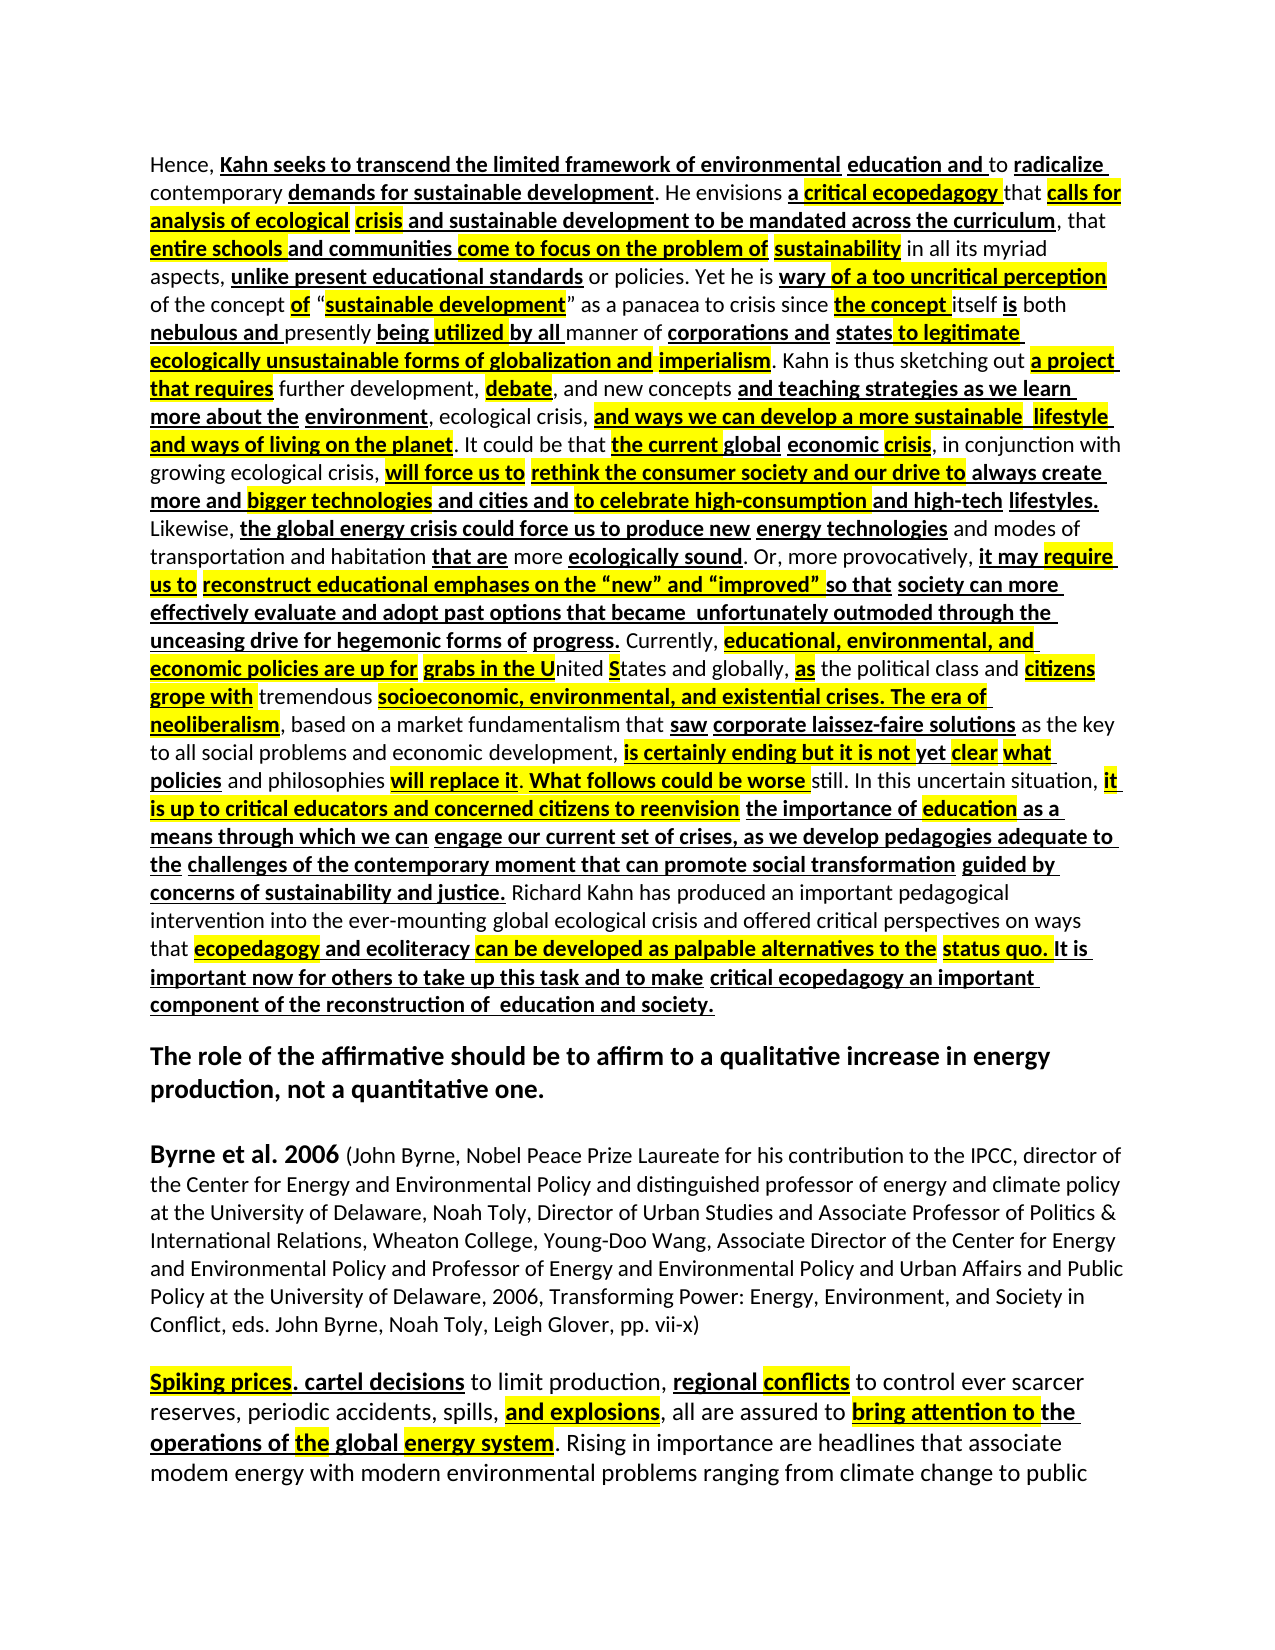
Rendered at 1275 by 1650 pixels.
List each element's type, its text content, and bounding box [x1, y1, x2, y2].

text Byrne et al. 2006 (John Byrne, Nobel Peace Prize Laureate for his contribution to the IPCC, director of the Center for Energy and Environmental Policy and distinguished professor of energy and climate policy at the University of Delaware, Noah Toly, Director of Urban Studies and Associate Professor of Politics & International Relations, Wheaton College, Young-Doo Wang, Associate Director of the Center for Energy and Environmental Policy and Professor of Energy and Environmental Policy and Urban Affairs and Public Policy at the University of Delaware, 2006, Transforming Power: Energy, Environment, and Society in Conflict, eds. John Byrne, Noah Toly, Leigh Glover, pp. vii-x) [150, 1137, 1125, 1338]
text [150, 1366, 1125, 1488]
text Hence, Kahn seeks to transcend the limited framework of environmental education and to radicalize contemporary demands for sustainable development. He envisions a critical ecopedagogy that calls for analysis of ecological crisis and sustainable development to be mandated across the curriculum, that entire schools and communities come to focus on the problem of sustainability in all its myriad aspects, unlike present educational standards or policies. Yet he is wary of a too uncritical perception of the concept of “sustainable development” as a panacea to crisis since the concept itself is both nebulous and presently being utilized by all manner of corporations and states to legitimate ecologically unsustainable forms of globalization and imperialism. Kahn is thus sketching out a project that requires further development, debate, and new concepts and teaching strategies as we learn more about the environment, ecological crisis, and ways we can develop a more sustainable lifestyle and ways of living on the planet. It could be that the current global economic crisis, in conjunction with growing ecological crisis, will force us to rethink the consumer society and our drive to always create more and bigger technologies and cities and to celebrate high-consumption and high-tech lifestyles. Likewise, the global energy crisis could force us to produce new energy technologies and modes of transportation and habitation that are more ecologically sound. Or, more provocatively, it may require us to reconstruct educational emphases on the “new” and “improved” so that society can more effectively evaluate and adopt past options that became unfortunately outmoded through the unceasing drive for hegemonic forms of progress. Currently, educational, environmental, and economic policies are up for grabs in the United States and globally, as the political class and citizens grope with tremendous socioeconomic, environmental, and existential crises. The era of neoliberalism, based on a market fundamentalism that saw corporate laissez-faire solutions as the key to all social problems and economic development, is certainly ending but it is not yet clear what policies and philosophies will replace it. What follows could be worse still. In this uncertain situation, it is up to critical educators and concerned citizens to reenvision the importance of education as a means through which we can engage our current set of crises, as we develop pedagogies adequate to the challenges of the contemporary moment that can promote social transformation guided by concerns of sustainability and justice. Richard Kahn has produced an important pedagogical intervention into the ever-mounting global ecological crisis and offered critical perspectives on ways that ecopedagogy and ecoliteracy can be developed as palpable alternatives to the status quo. It is important now for others to take up this task and to make critical ecopedagogy an important component of the reconstruction of education and society. [150, 150, 1125, 1019]
subtitle The role of the affirmative should be to affirm to a qualitative increase in energy production, not a quantitative one. [150, 1039, 1125, 1106]
